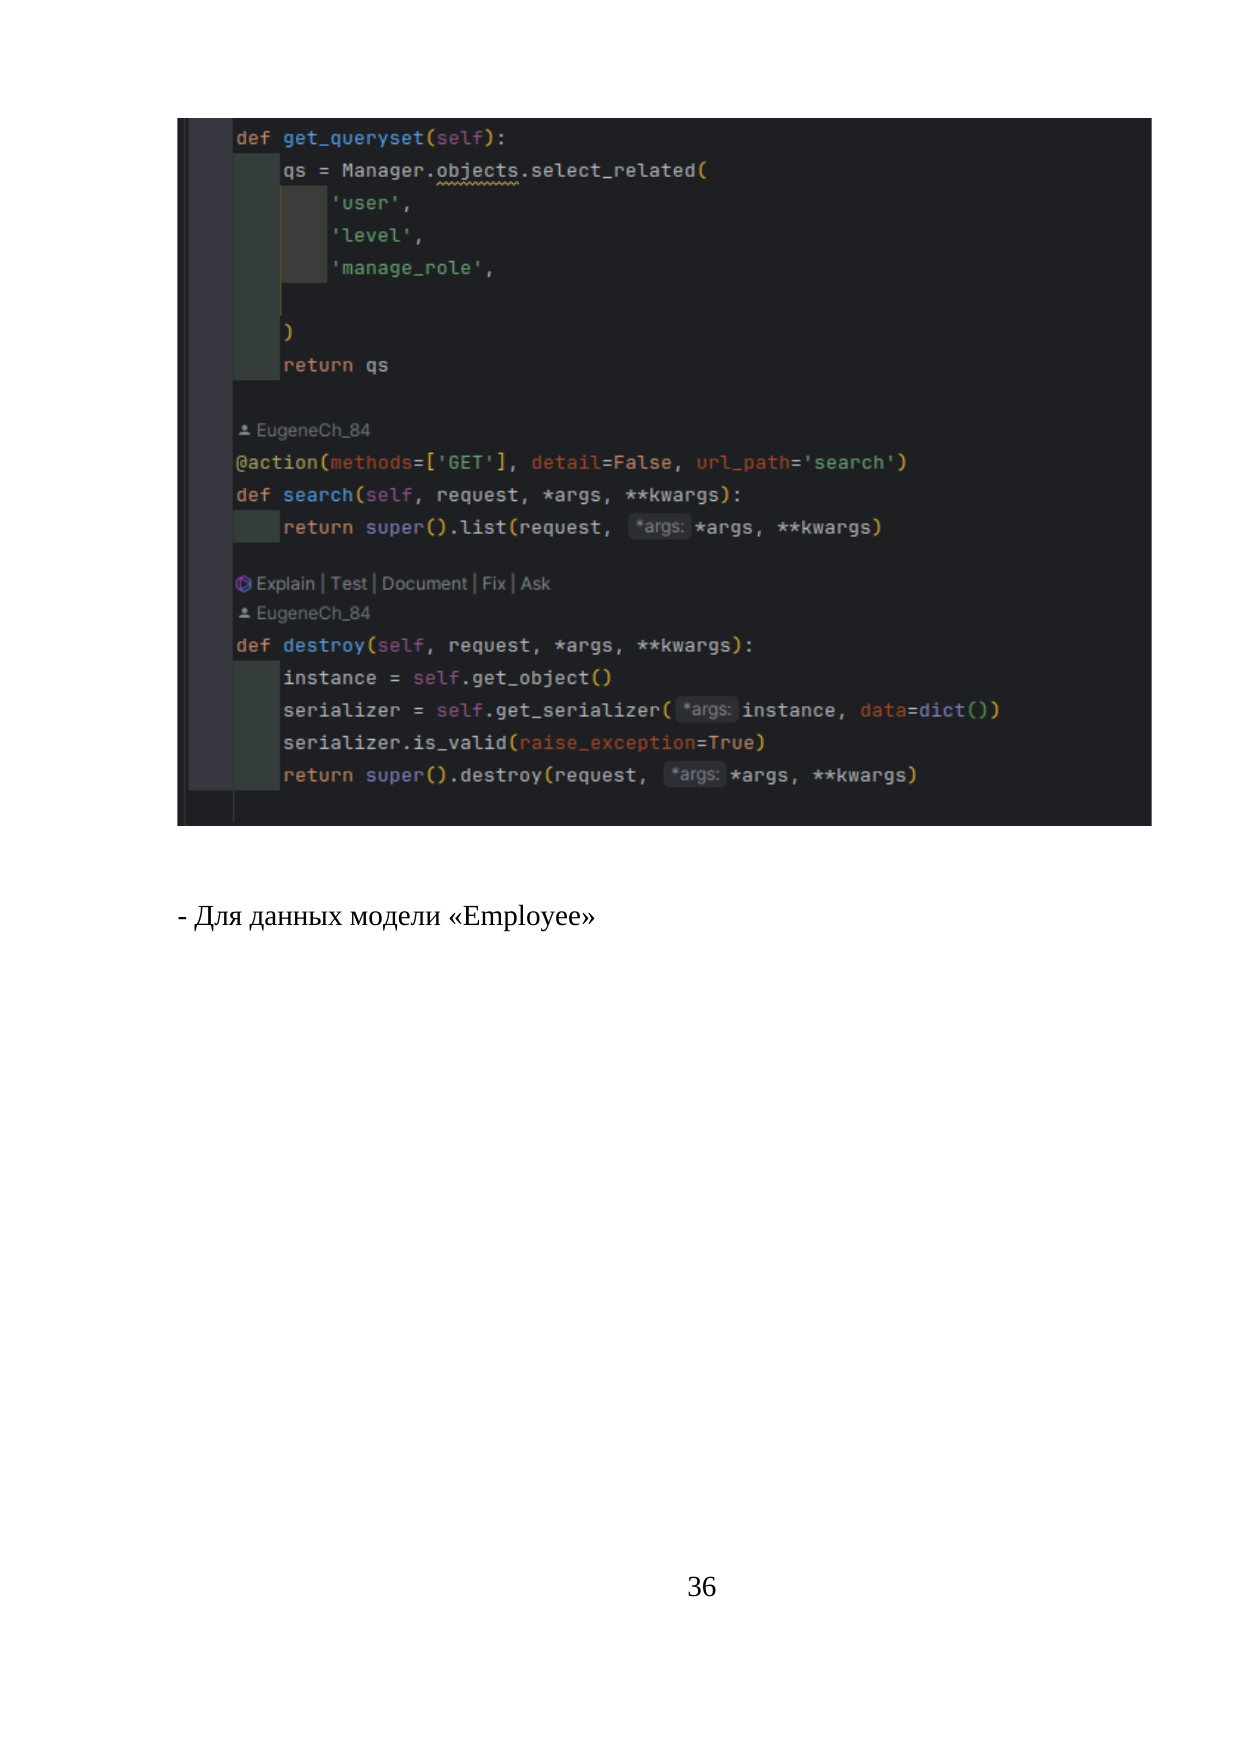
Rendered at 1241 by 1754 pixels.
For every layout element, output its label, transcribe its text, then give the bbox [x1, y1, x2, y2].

text - Для данных модели «Employee» [177, 898, 1168, 932]
picture [177, 118, 1152, 826]
